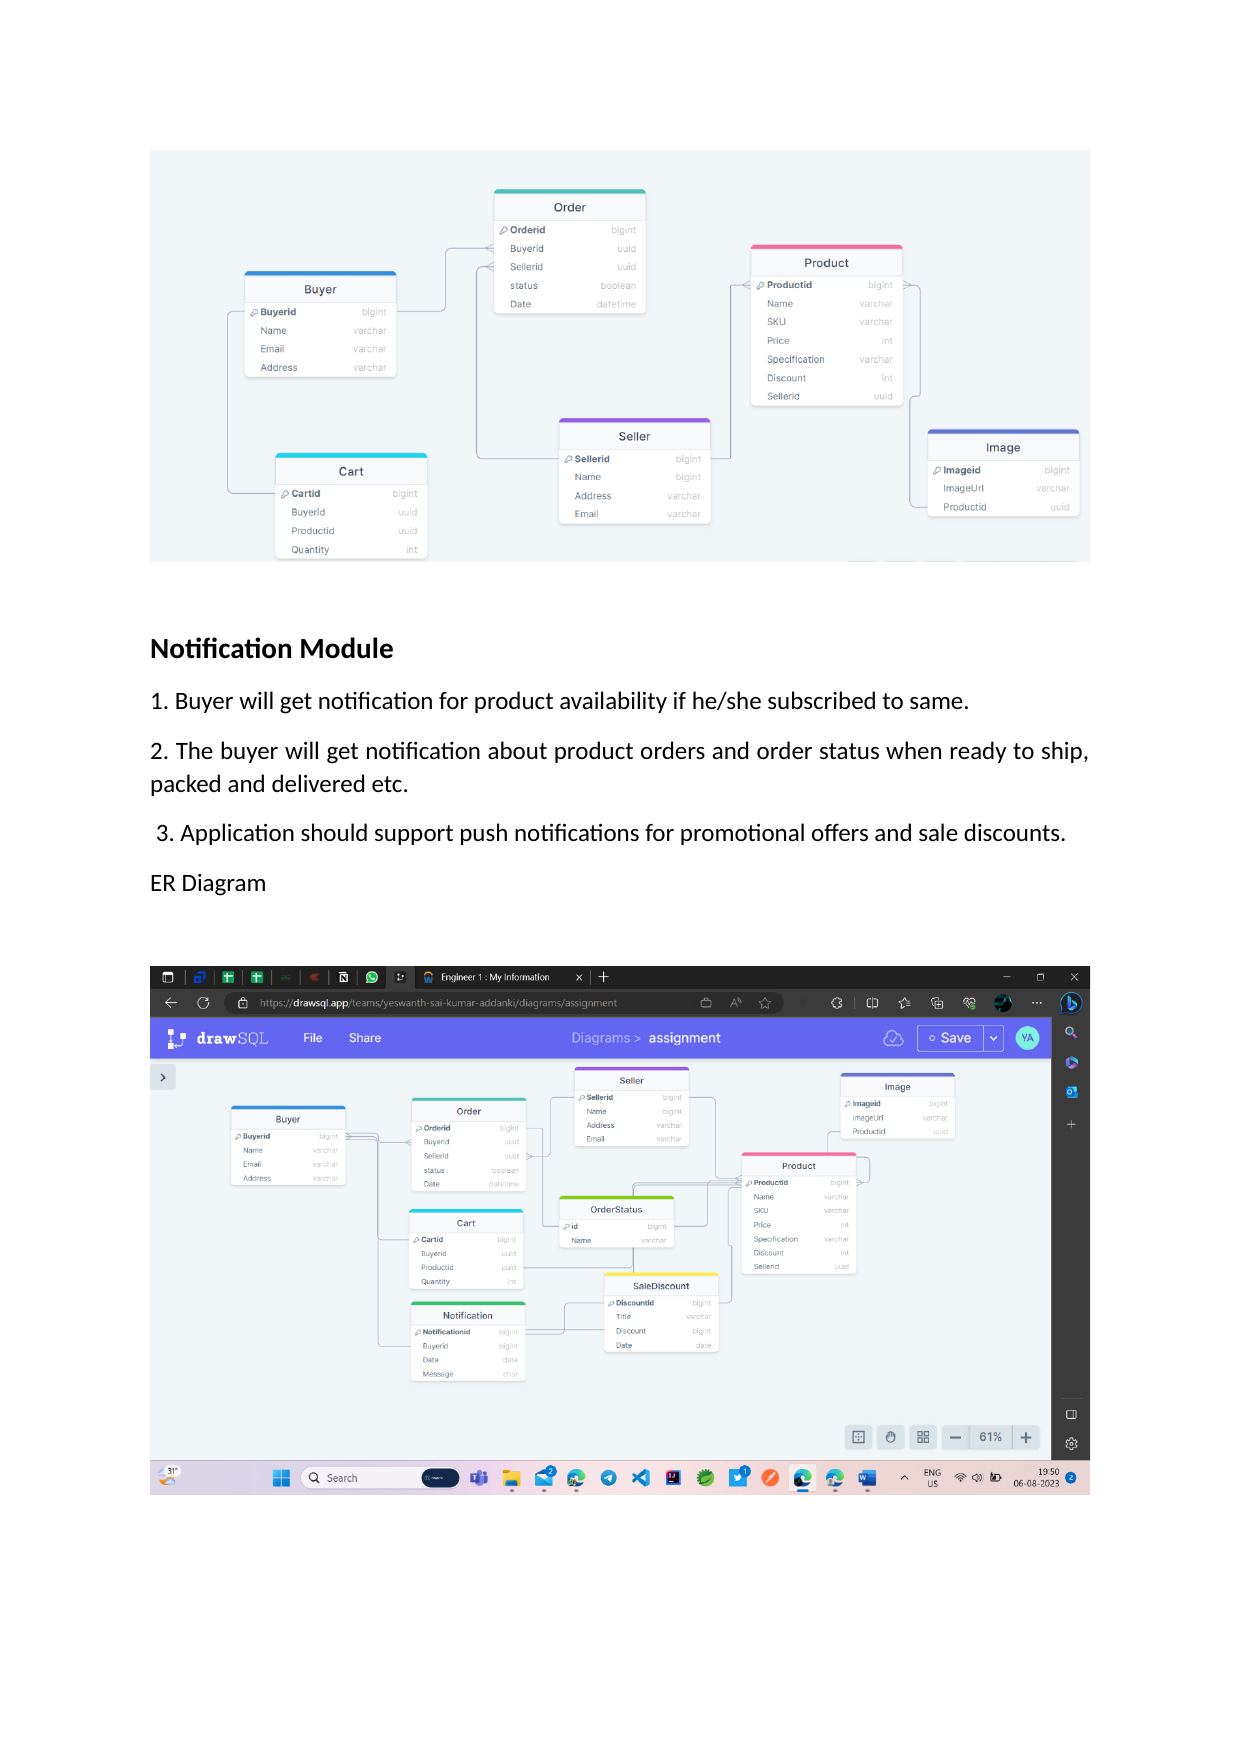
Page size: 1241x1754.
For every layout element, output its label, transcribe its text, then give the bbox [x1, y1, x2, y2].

picture [150, 150, 1091, 562]
text Notification Module [150, 630, 1090, 666]
picture [150, 966, 1091, 1495]
text 3. Application should support push notifications for promotional offers and sale discounts. [150, 817, 1090, 848]
text 1. Buyer will get notification for product availability if he/she subscribed to same. [150, 685, 1090, 716]
text ER Diagram [150, 867, 1090, 897]
text 2. The buyer will get notification about product orders and order status when ready to ship, packed and delivered etc. [150, 735, 1090, 798]
